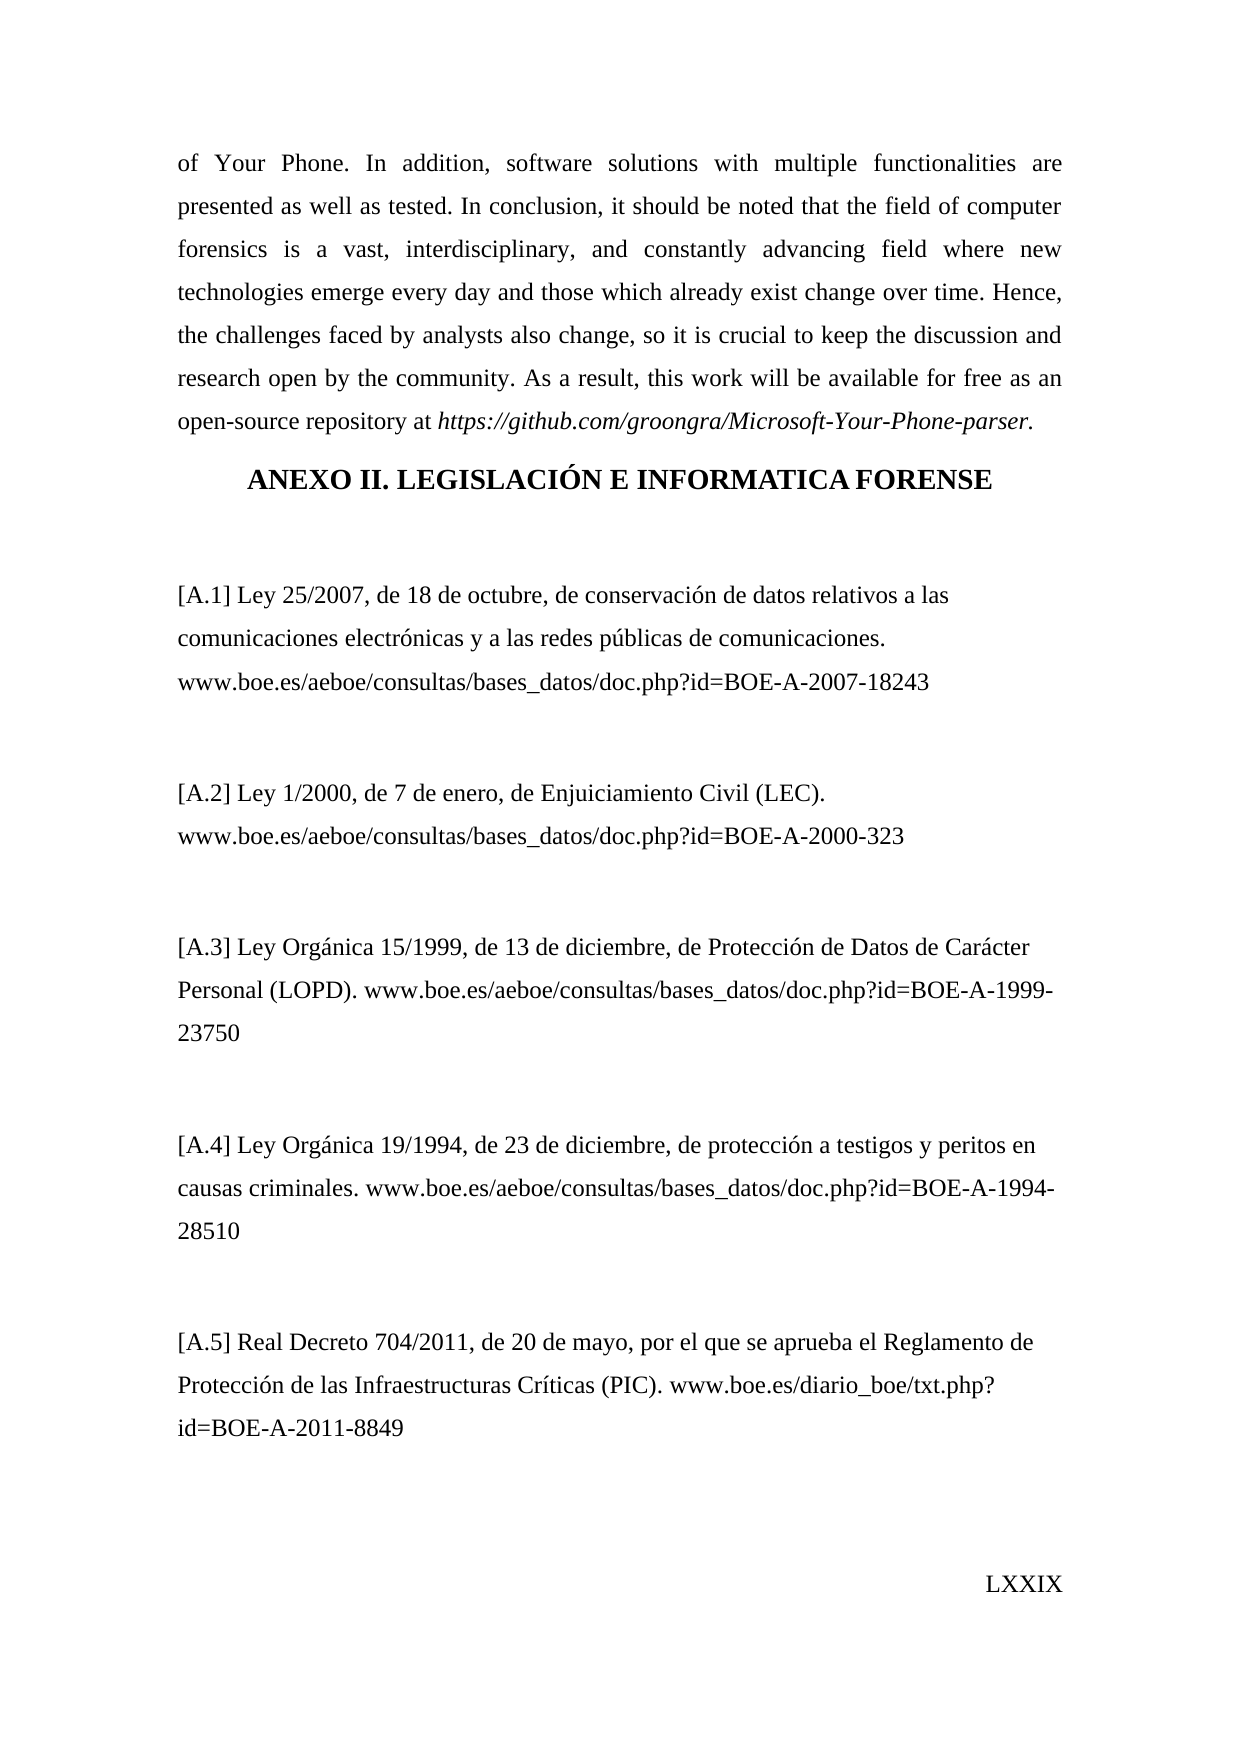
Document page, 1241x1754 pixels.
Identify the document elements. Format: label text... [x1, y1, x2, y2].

text [A.3] Ley Orgánica 15/1999, de 13 de diciembre, de Protección de Datos de Carácter Personal (LOPD). www.boe.es/aeboe/consultas/bases_datos/doc.php?id=BOE-A-1999-23750 [177, 932, 1063, 1047]
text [177, 148, 1063, 435]
text [A.1] Ley 25/2007, de 18 de octubre, de conservación de datos relativos a las comunicaciones electrónicas y a las redes públicas de comunicaciones. www.boe.es/aeboe/consultas/bases_datos/doc.php?id=BOE-A-2007-18243 [177, 580, 1063, 695]
text [A.5] Real Decreto 704/2011, de 20 de mayo, por el que se aprueba el Reglamento de Protección de las Infraestructuras Críticas (PIC). www.boe.es/diario_boe/txt.php?id=BOE-A-2011-8849 [177, 1327, 1063, 1442]
subtitle Anexo II. Legislación e informatica forense [177, 462, 1063, 496]
text [A.4] Ley Orgánica 19/1994, de 23 de diciembre, de protección a testigos y peritos en causas criminales. www.boe.es/aeboe/consultas/bases_datos/doc.php?id=BOE-A-1994-28510 [177, 1130, 1063, 1245]
text [A.2] Ley 1/2000, de 7 de enero, de Enjuiciamiento Civil (LEC). www.boe.es/aeboe/consultas/bases_datos/doc.php?id=BOE-A-2000-323 [177, 778, 1063, 850]
